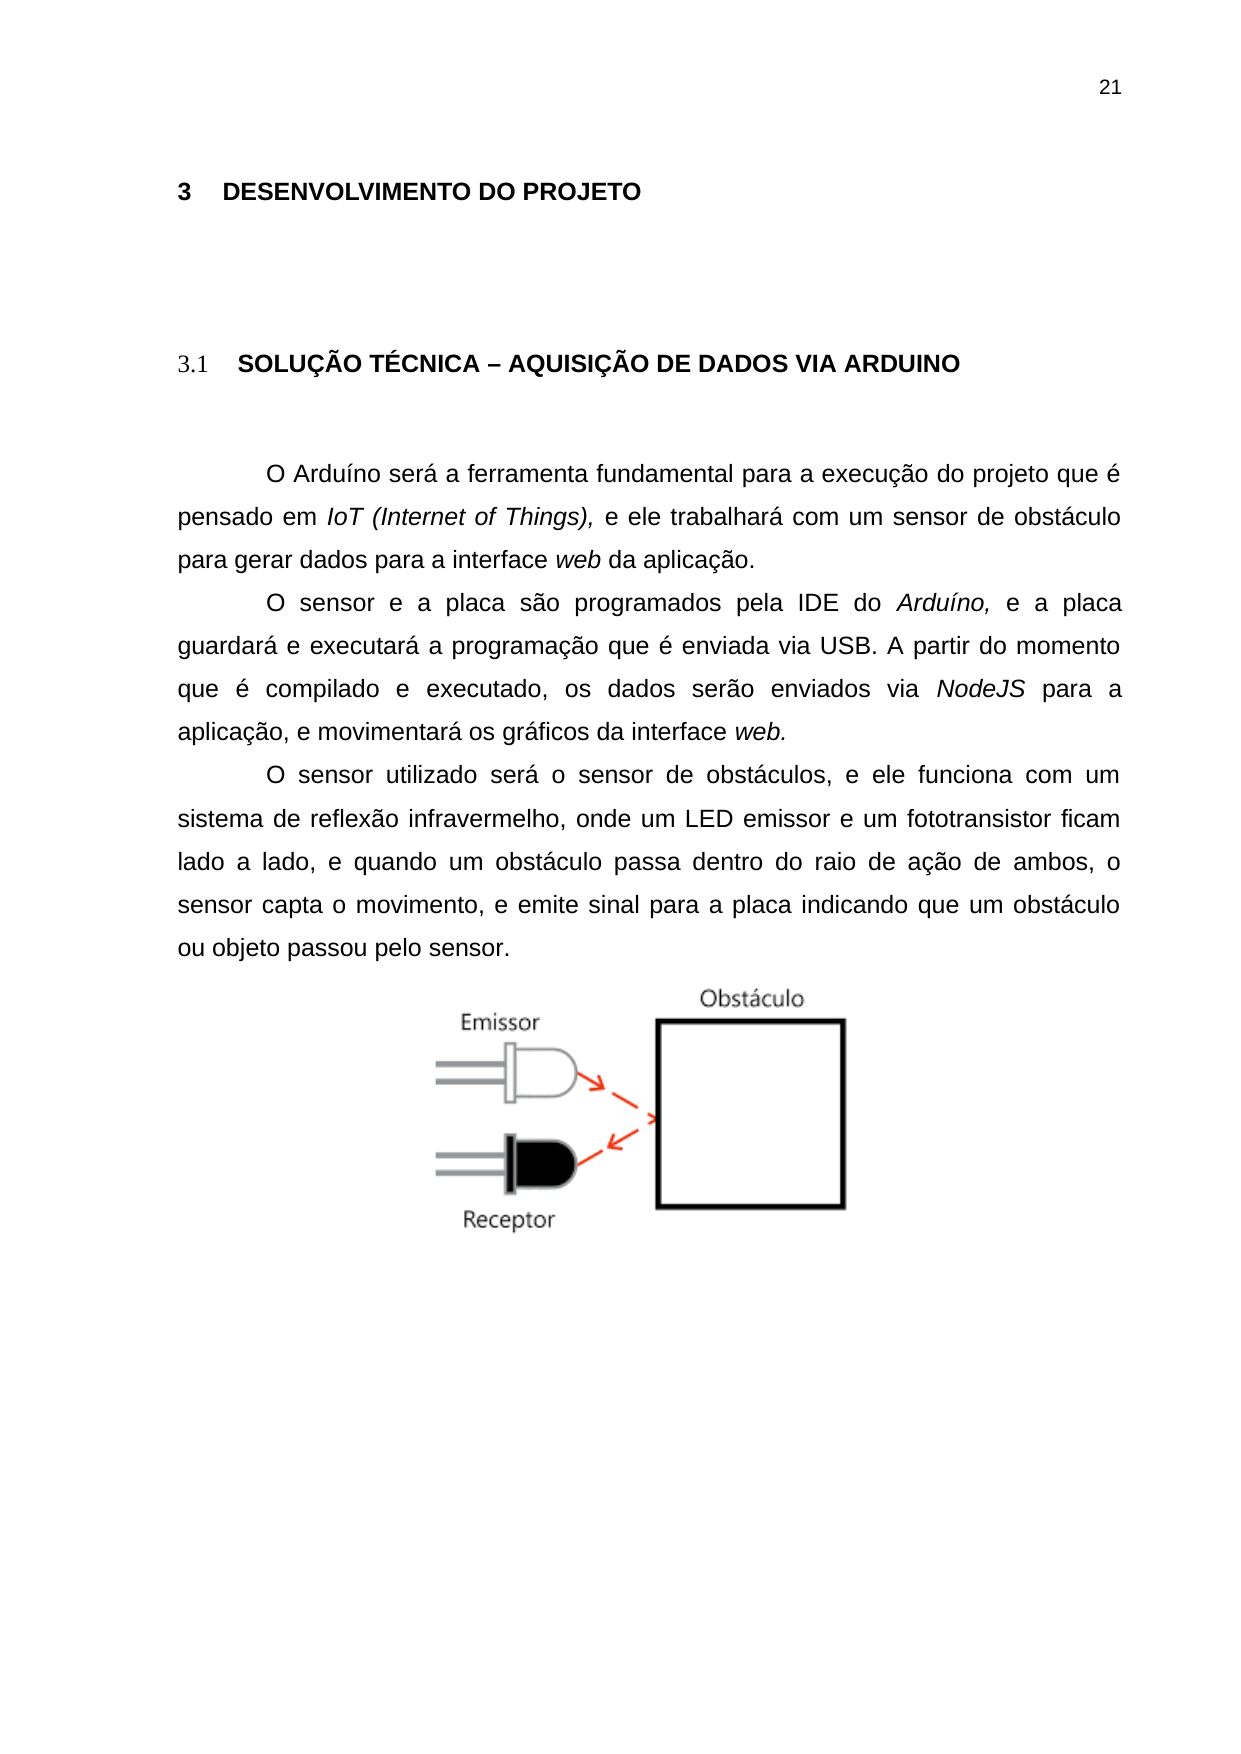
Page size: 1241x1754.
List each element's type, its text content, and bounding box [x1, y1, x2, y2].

subtitle Solução Técnica – Aquisição de dados via Arduino [177, 349, 1122, 378]
text O sensor utilizado será o sensor de obstáculos, e ele funciona com um sistema de reflexão infravermelho, onde um LED emissor e um fototransistor ficam lado a lado, e quando um obstáculo passa dentro do raio de ação de ambos, o sensor capta o movimento, e emite sinal para a placa indicando que um obstáculo ou objeto passou pelo sensor. [177, 760, 1122, 962]
picture [435, 976, 864, 1264]
text O Arduíno será a ferramenta fundamental para a execução do projeto que é pensado em IoT (Internet of Things), e ele trabalhará com um sensor de obstáculo para gerar dados para a interface web da aplicação. [177, 458, 1122, 573]
text O sensor e a placa são programados pela IDE do Arduíno, e a placa guardará e executará a programação que é enviada via USB. A partir do momento que é compilado e executado, os dados serão enviados via NodeJS para a aplicação, e movimentará os gráficos da interface web. [177, 588, 1122, 746]
